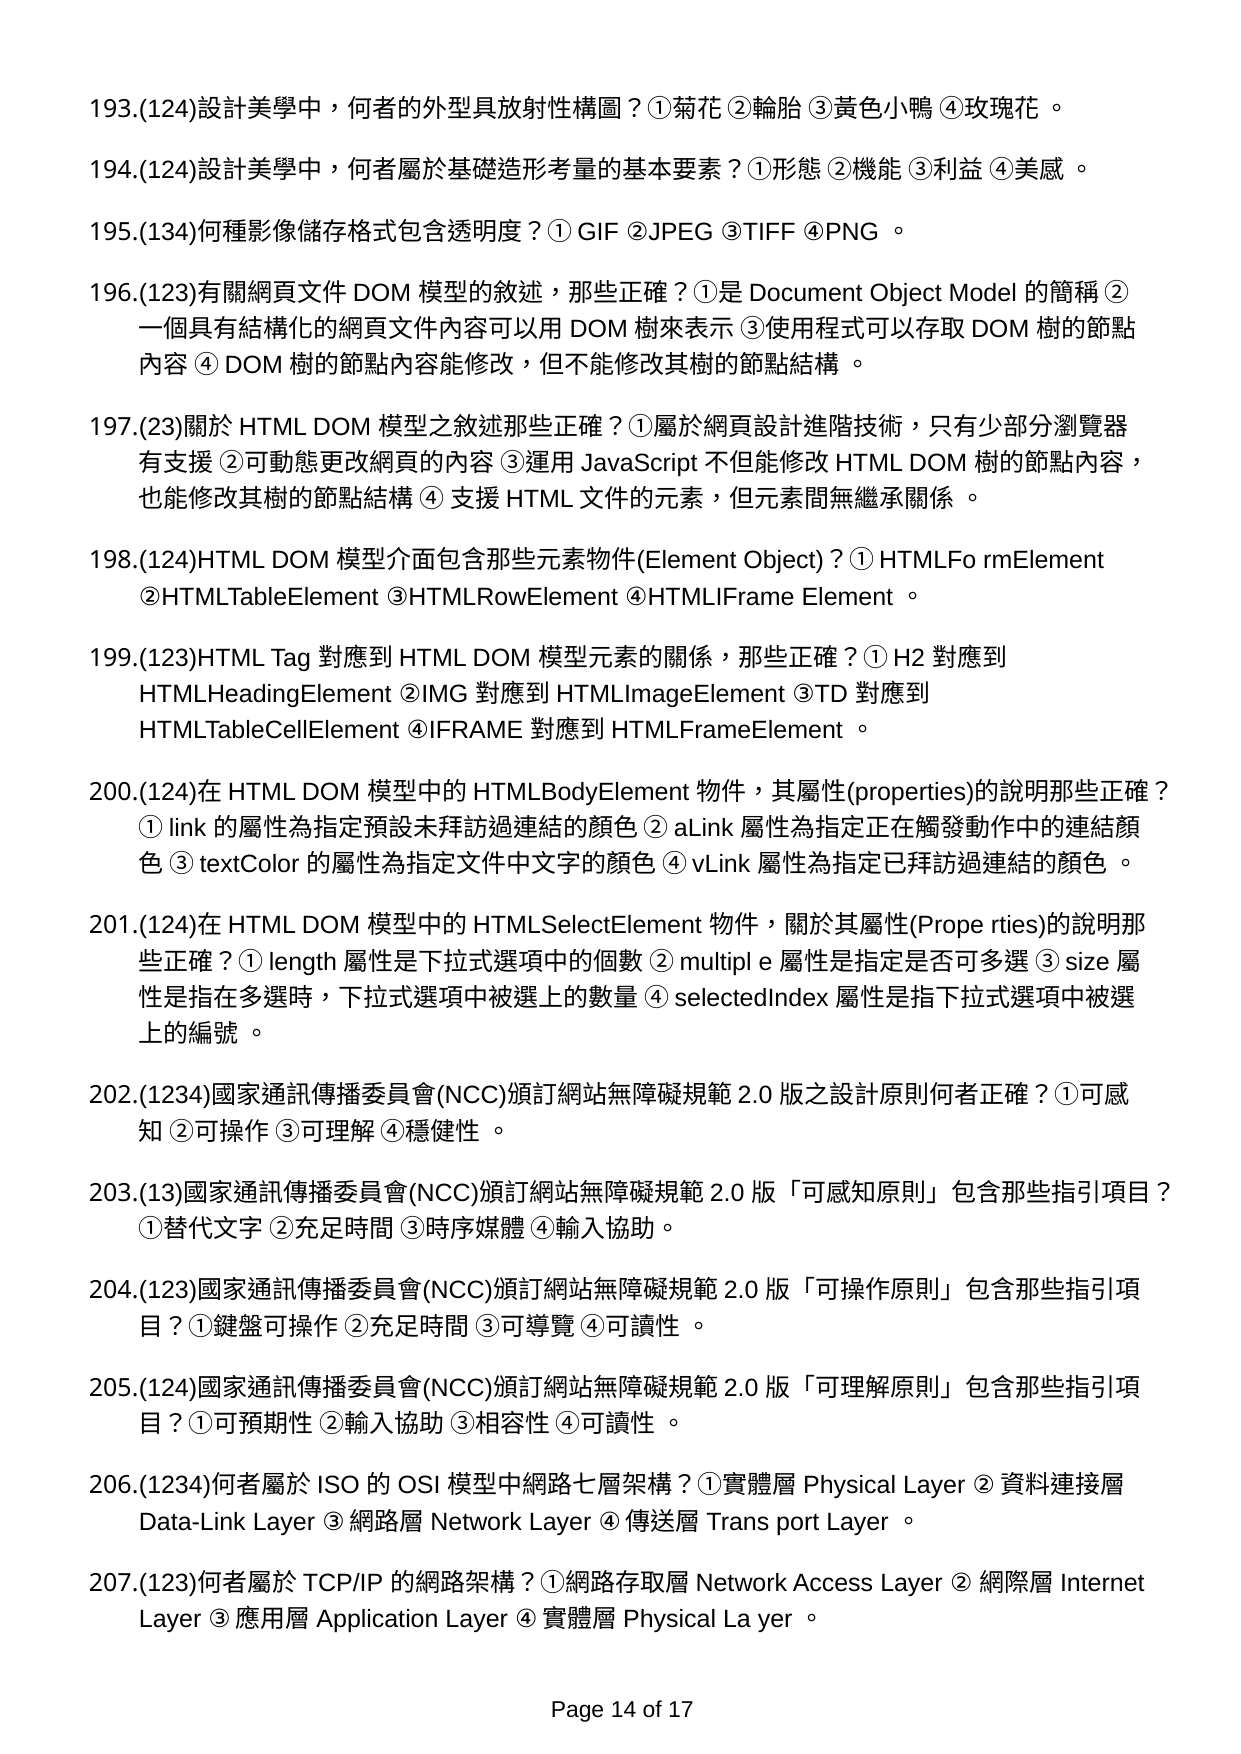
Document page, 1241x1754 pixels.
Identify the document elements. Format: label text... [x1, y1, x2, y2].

list (23)關於 HTML DOM 模型之敘述那些正確？①屬於網頁設計進階技術，只有少部分瀏覽器有支援 ②可動態更改網頁的內容 ③運用 JavaScript 不但能修改 HTML DOM 樹的節點內容，也能修改其樹的節點結構 ④ 支援 HTML 文件的元素，但元素間無繼承關係 。 [89, 406, 1152, 515]
list (123)國家通訊傳播委員會(NCC)頒訂網站無障礙規範 2.0 版「可操作原則」包含那些指引項目？①鍵盤可操作 ②充足時間 ③可導覽 ④可讀性 。 [89, 1270, 1152, 1342]
list (123)HTML Tag 對應到 HTML DOM 模型元素的關係，那些正確？①H2 對應到 HTMLHeadingElement ②IMG 對應到 HTMLImageElement ③TD 對應到 HTMLTableCellElement ④IFRAME 對應到 HTMLFrameElement 。 [89, 637, 1152, 746]
list (124)在 HTML DOM 模型中的 HTMLSelectElement 物件，關於其屬性(Prope rties)的說明那些正確？①length 屬性是下拉式選項中的個數 ②multipl e 屬性是指定是否可多選 ③size 屬性是指在多選時，下拉式選項中被選上的數量 ④selectedIndex 屬性是指下拉式選項中被選上的編號 。 [89, 905, 1152, 1050]
list (124)HTML DOM 模型介面包含那些元素物件(Element Object)？①HTMLFo rmElement ②HTMLTableElement ③HTMLRowElement ④HTMLIFrame Element 。 [89, 540, 1152, 612]
list (13)國家通訊傳播委員會(NCC)頒訂網站無障礙規範 2.0 版「可感知原則」包含那些指引項目？①替代文字 ②充足時間 ③時序媒體 ④輸入協助。 [89, 1172, 1152, 1245]
list (124)設計美學中，何者屬於基礎造形考量的基本要素？①形態 ②機能 ③利益 ④美感 。 [89, 150, 1152, 186]
list (1234)何者屬於 ISO 的 OSI 模型中網路七層架構？①實體層 Physical Layer ②資料連接層 Data-Link Layer ③網路層 Network Layer ④傳送層 Trans port Layer 。 [89, 1465, 1152, 1537]
list (123)何者屬於 TCP/IP 的網路架構？①網路存取層 Network Access Layer ② 網際層 Internet Layer ③應用層 Application Layer ④實體層 Physical La yer 。 [89, 1562, 1152, 1635]
list (134)何種影像儲存格式包含透明度？①GIF ②JPEG ③TIFF ④PNG 。 [89, 211, 1152, 247]
list (124)在 HTML DOM 模型中的 HTMLBodyElement 物件，其屬性(properties)的說明那些正確？①link 的屬性為指定預設未拜訪過連結的顏色 ②aLink 屬性為指定正在觸發動作中的連結顏色 ③textColor 的屬性為指定文件中文字的顏色 ④vLink 屬性為指定已拜訪過連結的顏色 。 [89, 771, 1152, 880]
list (123)有關網頁文件 DOM 模型的敘述，那些正確？①是 Document Object Model 的簡稱 ②一個具有結構化的網頁文件內容可以用 DOM 樹來表示 ③使用程式可以存取 DOM 樹的節點內容 ④DOM 樹的節點內容能修改，但不能修改其樹的節點結構 。 [89, 272, 1152, 381]
list (1234)國家通訊傳播委員會(NCC)頒訂網站無障礙規範 2.0 版之設計原則何者正確？①可感知 ②可操作 ③可理解 ④穩健性 。 [89, 1075, 1152, 1147]
list (124)國家通訊傳播委員會(NCC)頒訂網站無障礙規範 2.0 版「可理解原則」包含那些指引項目？①可預期性 ②輸入協助 ③相容性 ④可讀性 。 [89, 1367, 1152, 1440]
list (124)設計美學中，何者的外型具放射性構圖？①菊花 ②輪胎 ③黃色小鴨 ④玫瑰花 。 [89, 89, 1152, 125]
